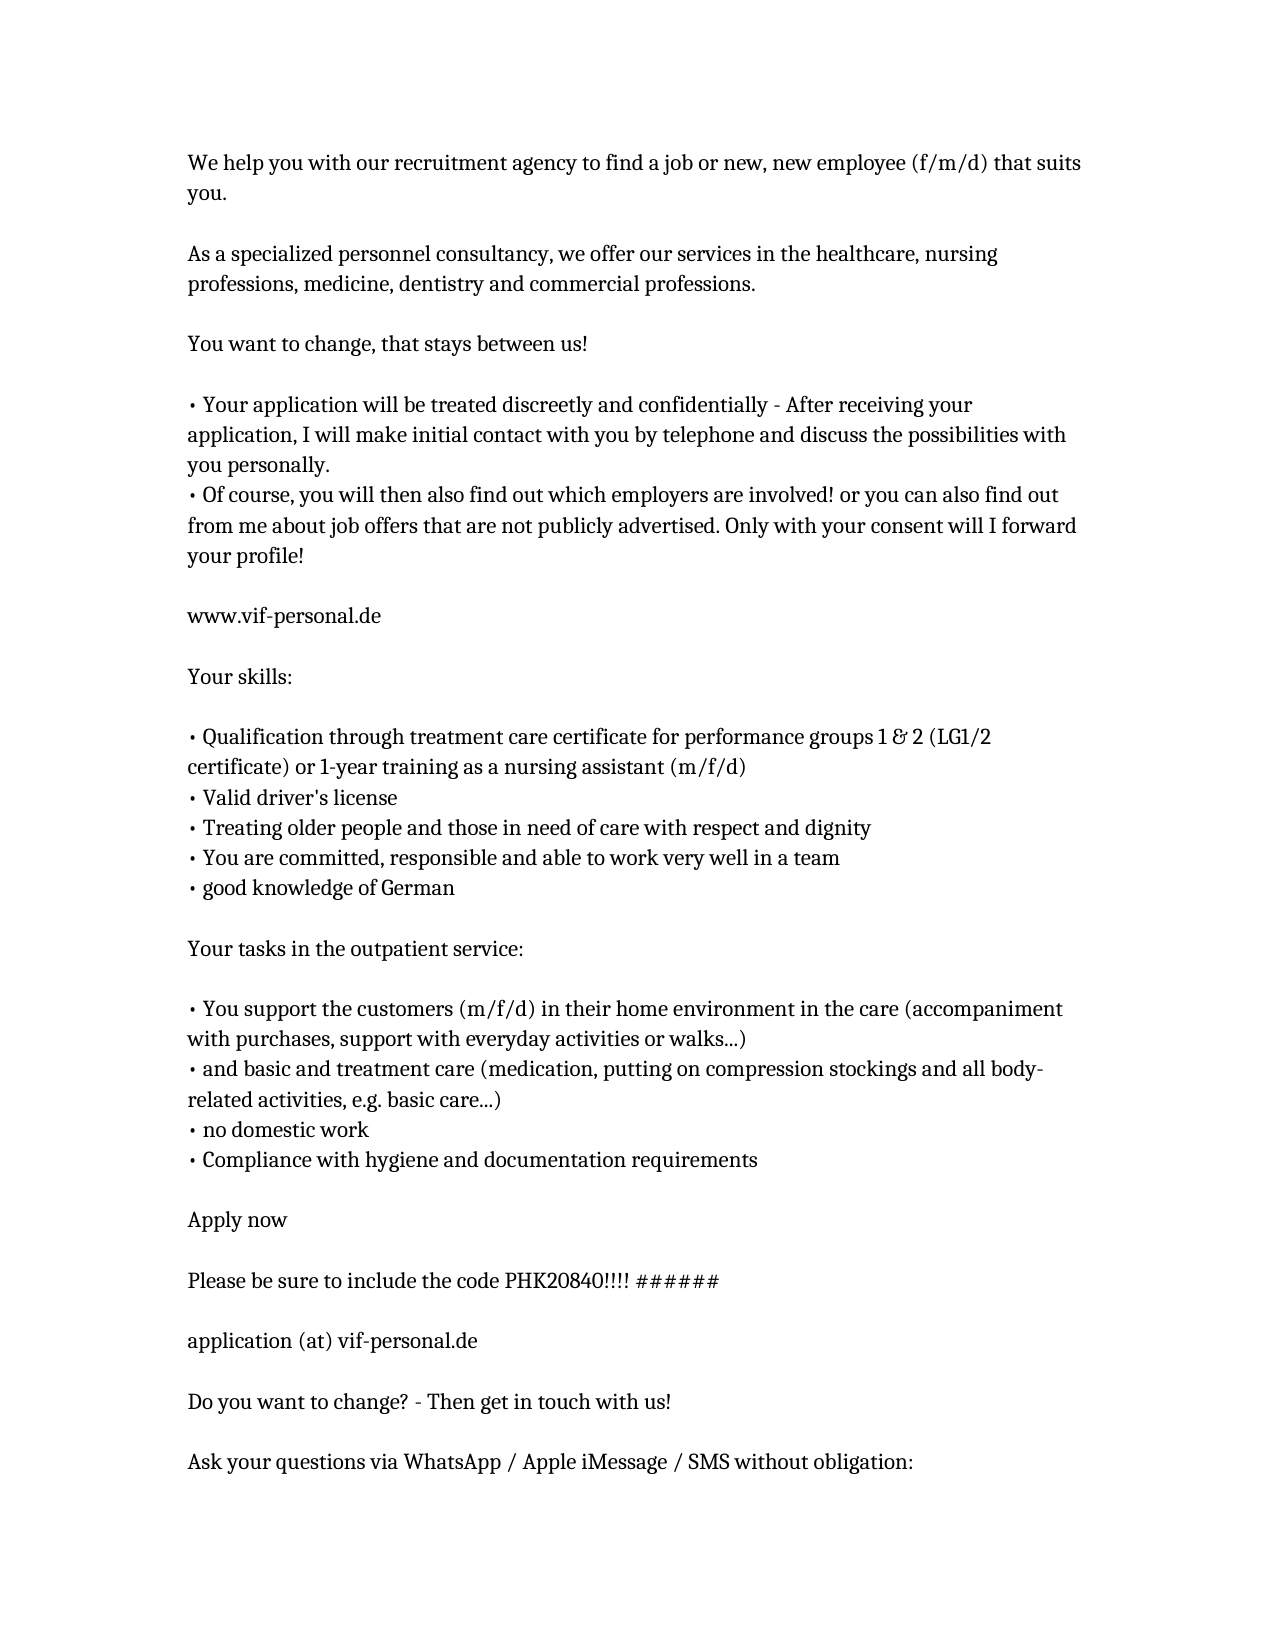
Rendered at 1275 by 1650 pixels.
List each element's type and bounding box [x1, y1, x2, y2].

text [187, 150, 1087, 1475]
